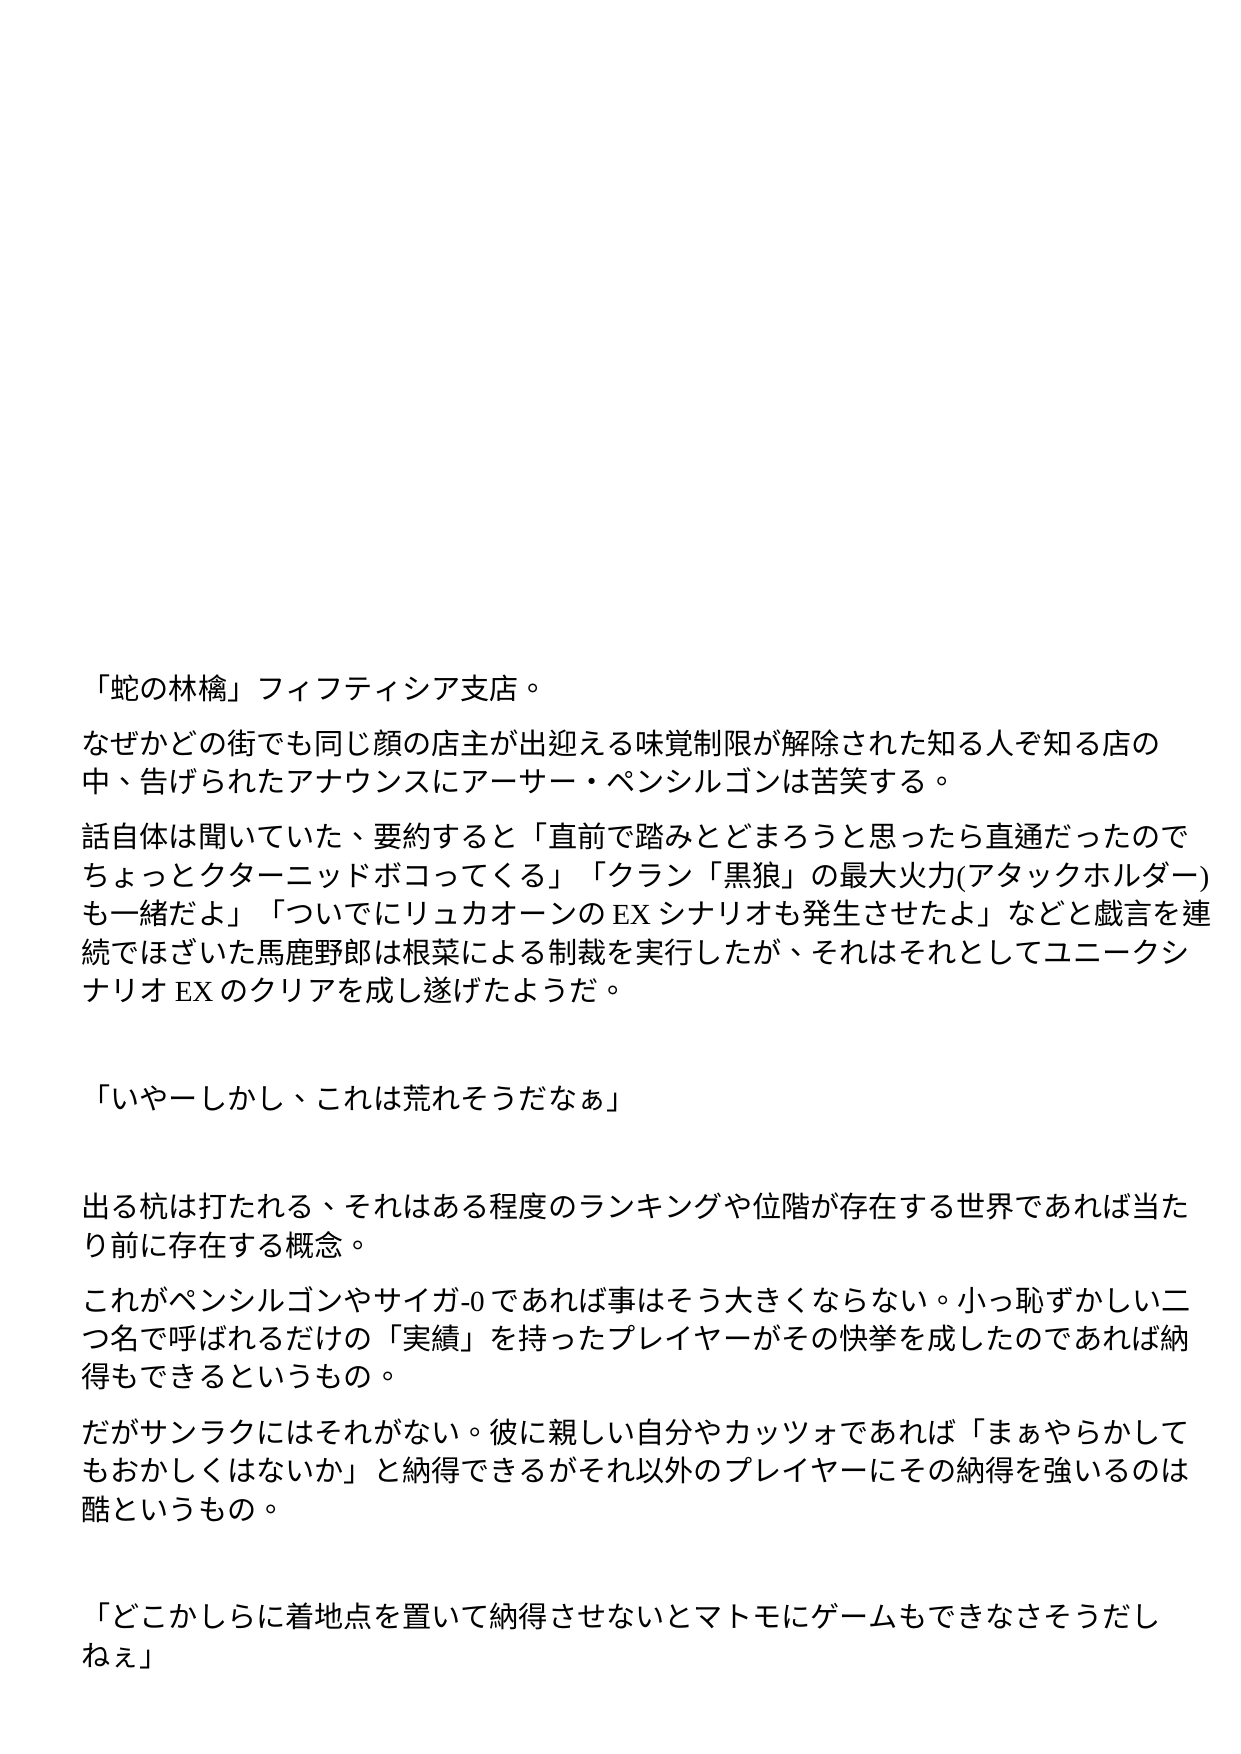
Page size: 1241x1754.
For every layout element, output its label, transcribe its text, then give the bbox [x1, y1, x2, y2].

text 出る杭は打たれる、それはある程度のランキングや位階が存在する世界であれば当たり前に存在する概念。 [81, 1189, 1215, 1263]
text 「蛇の林檎」フィフティシア支店。 [81, 671, 1215, 707]
text 話自体は聞いていた、要約すると「直前で踏みとどまろうと思ったら直通だったのでちょっとクターニッドボコってくる」「クラン「黒狼」の最大火力(アタックホルダー)も一緒だよ」「ついでにリュカオーンのEXシナリオも発生させたよ」などと戯言を連続でほざいた馬鹿野郎は根菜による制裁を実行したが、それはそれとしてユニークシナリオEXのクリアを成し遂げたようだ。 [81, 819, 1215, 1009]
text これがペンシルゴンやサイガ-0であれば事はそう大きくならない。小っ恥ずかしい二つ名で呼ばれるだけの「実績」を持ったプレイヤーがその快挙を成したのであれば納得もできるというもの。 [81, 1283, 1215, 1395]
text だがサンラクにはそれがない。彼に親しい自分やカッツォであれば「まぁやらかしてもおかしくはないか」と納得できるがそれ以外のプレイヤーにその納得を強いるのは酷というもの。 [81, 1415, 1215, 1527]
text なぜかどの街でも同じ顔の店主が出迎える味覚制限が解除された知る人ぞ知る店の中、告げられたアナウンスにアーサー・ペンシルゴンは苦笑する。 [81, 726, 1215, 800]
text 「いやーしかし、これは荒れそうだなぁ」 [81, 1081, 1215, 1117]
text 「どこかしらに着地点を置いて納得させないとマトモにゲームもできなさそうだしねぇ」 [81, 1599, 1215, 1673]
